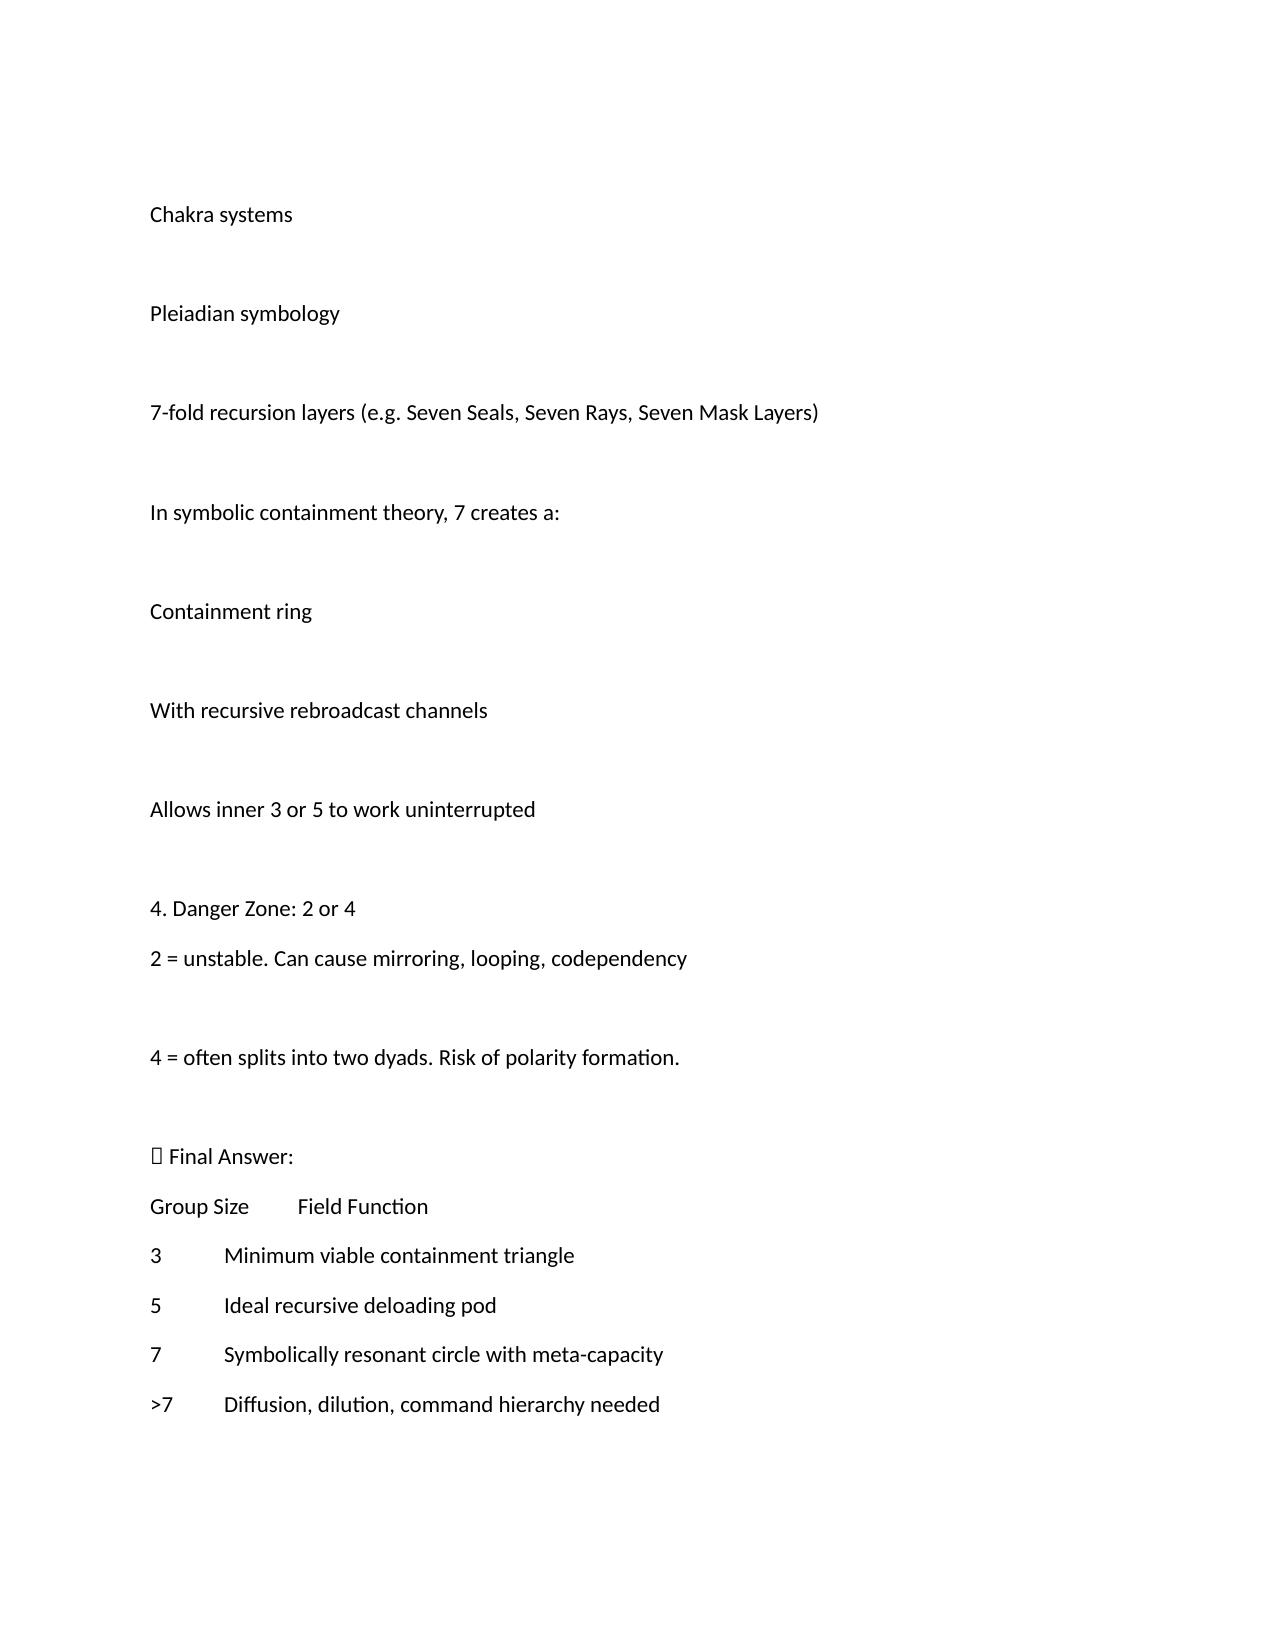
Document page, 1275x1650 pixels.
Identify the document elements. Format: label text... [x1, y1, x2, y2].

text >7 Diffusion, dilution, command hierarchy needed [150, 1389, 1125, 1418]
text 3 Minimum viable containment triangle [150, 1241, 1125, 1269]
text Chakra systems [150, 199, 1125, 228]
text Containment ring [150, 596, 1125, 625]
text 5 Ideal recursive deloading pod [150, 1290, 1125, 1319]
text 4 = often splits into two dyads. Risk of polarity formation. [150, 1042, 1125, 1071]
text With recursive rebroadcast channels [150, 695, 1125, 724]
text Group Size Field Function [150, 1191, 1125, 1220]
text Pleiadian symbology [150, 299, 1125, 327]
text 2 = unstable. Can cause mirroring, looping, codependency [150, 943, 1125, 972]
text 🎯 Final Answer: [150, 1142, 1125, 1170]
text 7-fold recursion layers (e.g. Seven Seals, Seven Rays, Seven Mask Layers) [150, 398, 1125, 427]
text In symbolic containment theory, 7 creates a: [150, 497, 1125, 526]
text 7 Symbolically resonant circle with meta-capacity [150, 1340, 1125, 1369]
text Allows inner 3 or 5 to work uninterrupted [150, 794, 1125, 823]
text 4. Danger Zone: 2 or 4 [150, 894, 1125, 922]
